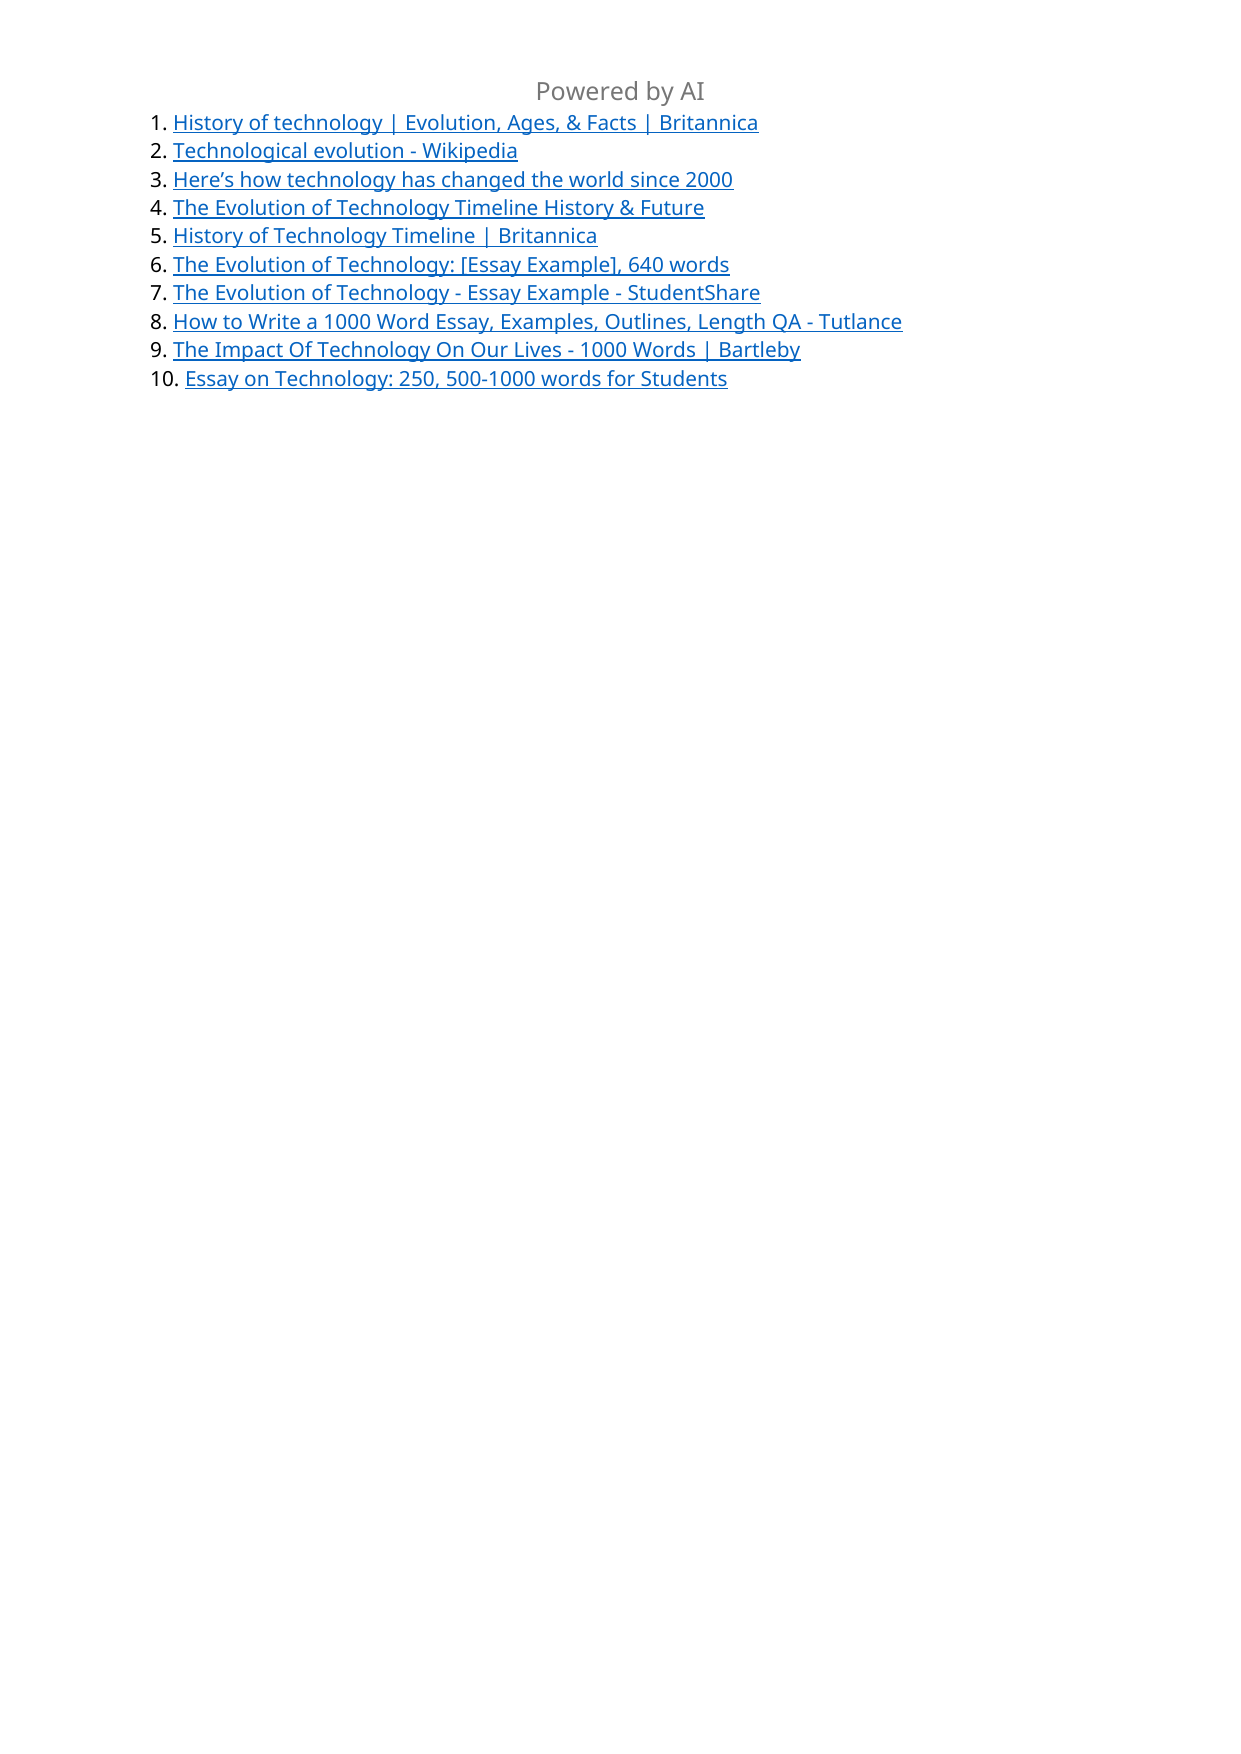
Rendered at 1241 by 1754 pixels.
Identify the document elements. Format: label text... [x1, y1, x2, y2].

text 4. The Evolution of Technology Timeline History & Future [150, 193, 1090, 222]
text 5. History of Technology Timeline | Britannica [150, 222, 1090, 250]
text 2. Technological evolution - Wikipedia [150, 136, 1090, 165]
text 7. The Evolution of Technology - Essay Example - StudentShare [150, 278, 1090, 307]
text 8. How to Write a 1000 Word Essay, Examples, Outlines, Length QA - Tutlance [150, 307, 1090, 335]
text 9. The Impact Of Technology On Our Lives - 1000 Words | Bartleby [150, 335, 1090, 364]
text 6. The Evolution of Technology: [Essay Example], 640 words [150, 250, 1090, 278]
text 3. Here’s how technology has changed the world since 2000 [150, 165, 1090, 193]
text 10. Essay on Technology: 250, 500-1000 words for Students [150, 364, 1090, 392]
text 1. History of technology | Evolution, Ages, & Facts | Britannica [150, 108, 1090, 136]
